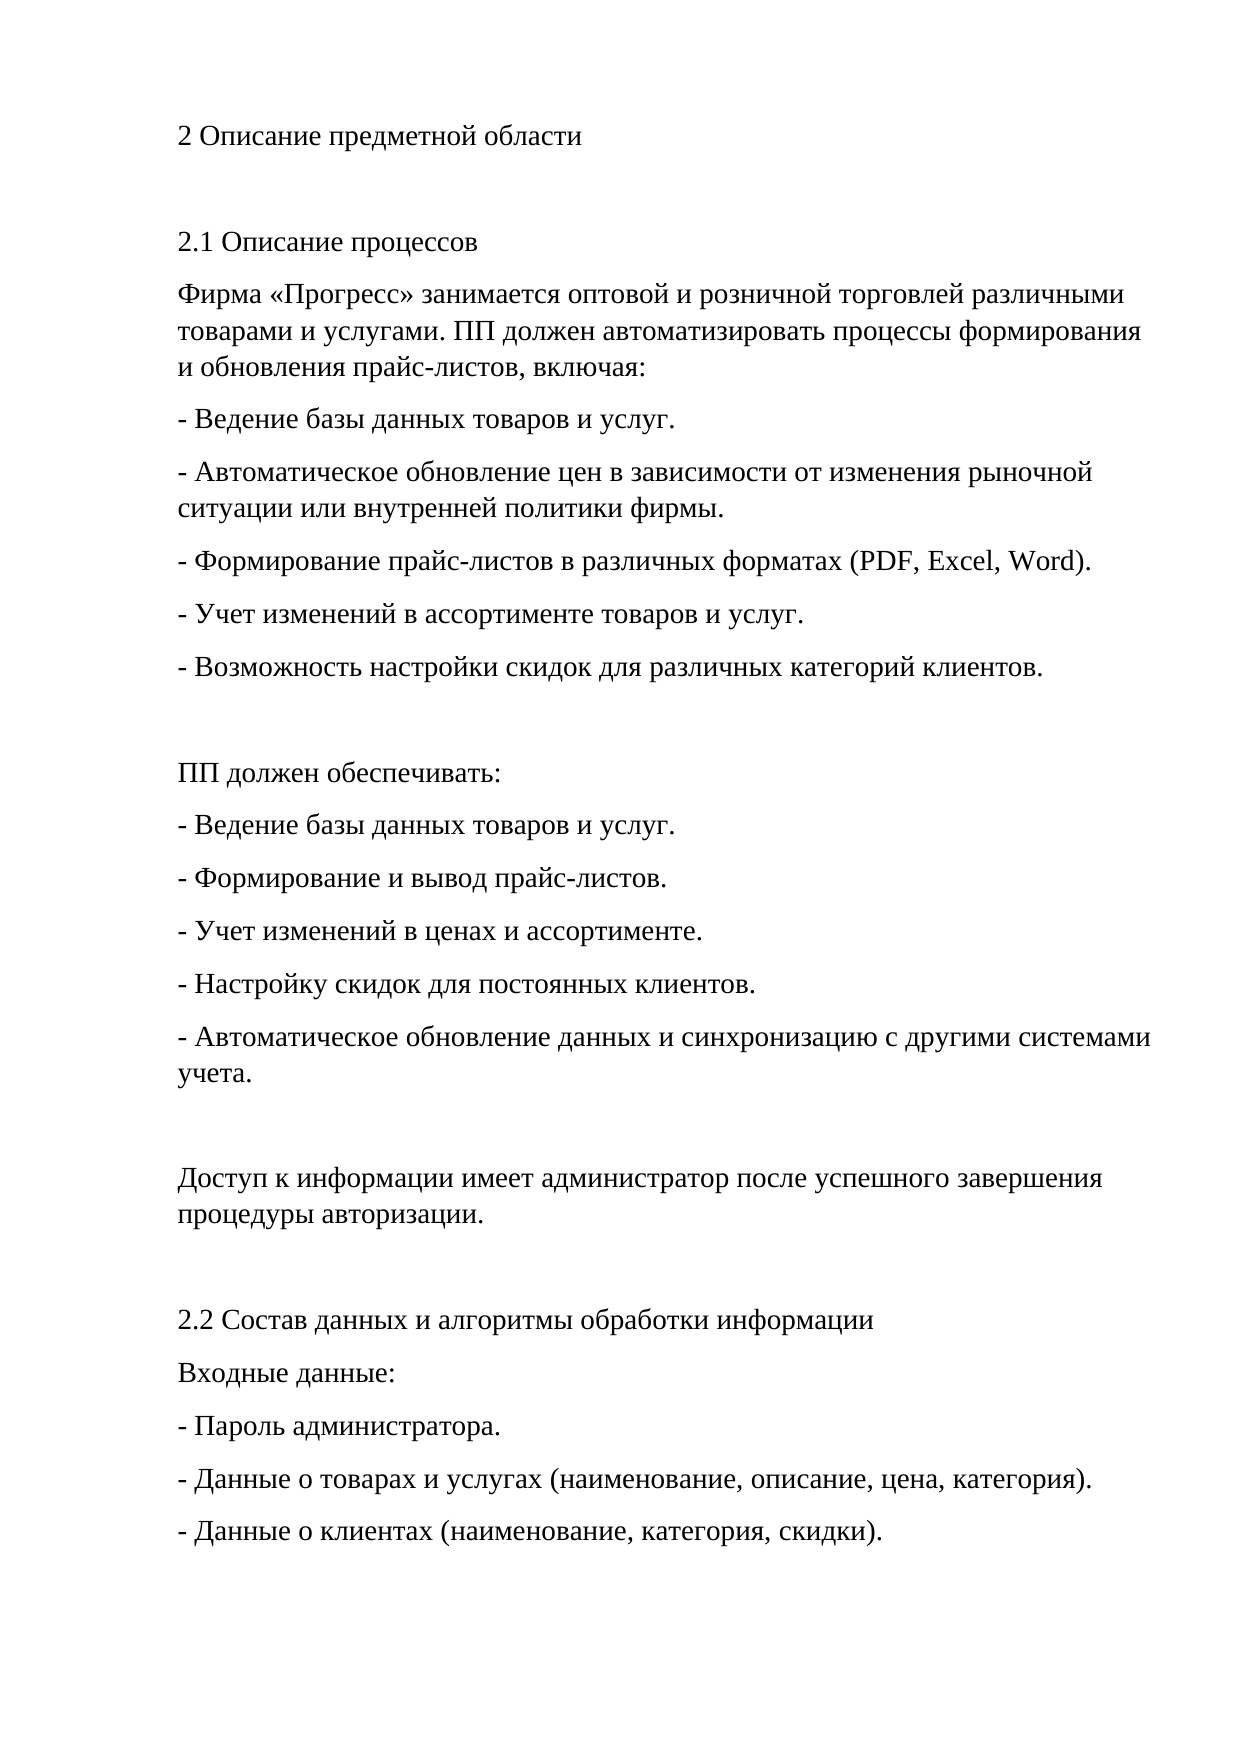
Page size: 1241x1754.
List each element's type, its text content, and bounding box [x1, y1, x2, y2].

text - Настройку скидок для постоянных клиентов. [177, 966, 1152, 999]
text Входные данные: [177, 1355, 1152, 1389]
text - Данные о клиентах (наименование, категория, скидки). [177, 1513, 1152, 1547]
text - Пароль администратора. [177, 1408, 1152, 1441]
text - Автоматическое обновление данных и синхронизацию с другими системами учета. [177, 1019, 1152, 1088]
text - Данные о товарах и услугах (наименование, описание, цена, категория). [177, 1461, 1152, 1494]
text - Учет изменений в ценах и ассортименте. [177, 913, 1152, 947]
text Доступ к информации имеет администратор после успешного завершения процедуры авторизации. [177, 1161, 1152, 1230]
text - Возможность настройки скидок для различных категорий клиентов. [177, 649, 1152, 683]
text - Ведение базы данных товаров и услуг. [177, 402, 1152, 435]
text 2 Описание предметной области [177, 118, 1152, 152]
text 2.2 Состав данных и алгоритмы обработки информации [177, 1302, 1152, 1336]
text - Формирование прайс-листов в различных форматах (PDF, Excel, Word). [177, 543, 1152, 577]
text ПП должен обеспечивать: [177, 755, 1152, 788]
text 2.1 Описание процессов [177, 224, 1152, 257]
text - Ведение базы данных товаров и услуг. [177, 807, 1152, 841]
text - Автоматическое обновление цен в зависимости от изменения рыночной ситуации или внутренней политики фирмы. [177, 454, 1152, 524]
text Фирма «Прогресс» занимается оптовой и розничной торговлей различными товарами и услугами. ПП должен автоматизировать процессы формирования и обновления прайс-листов, включая: [177, 277, 1152, 382]
text - Учет изменений в ассортименте товаров и услуг. [177, 596, 1152, 630]
text - Формирование и вывод прайс-листов. [177, 860, 1152, 894]
